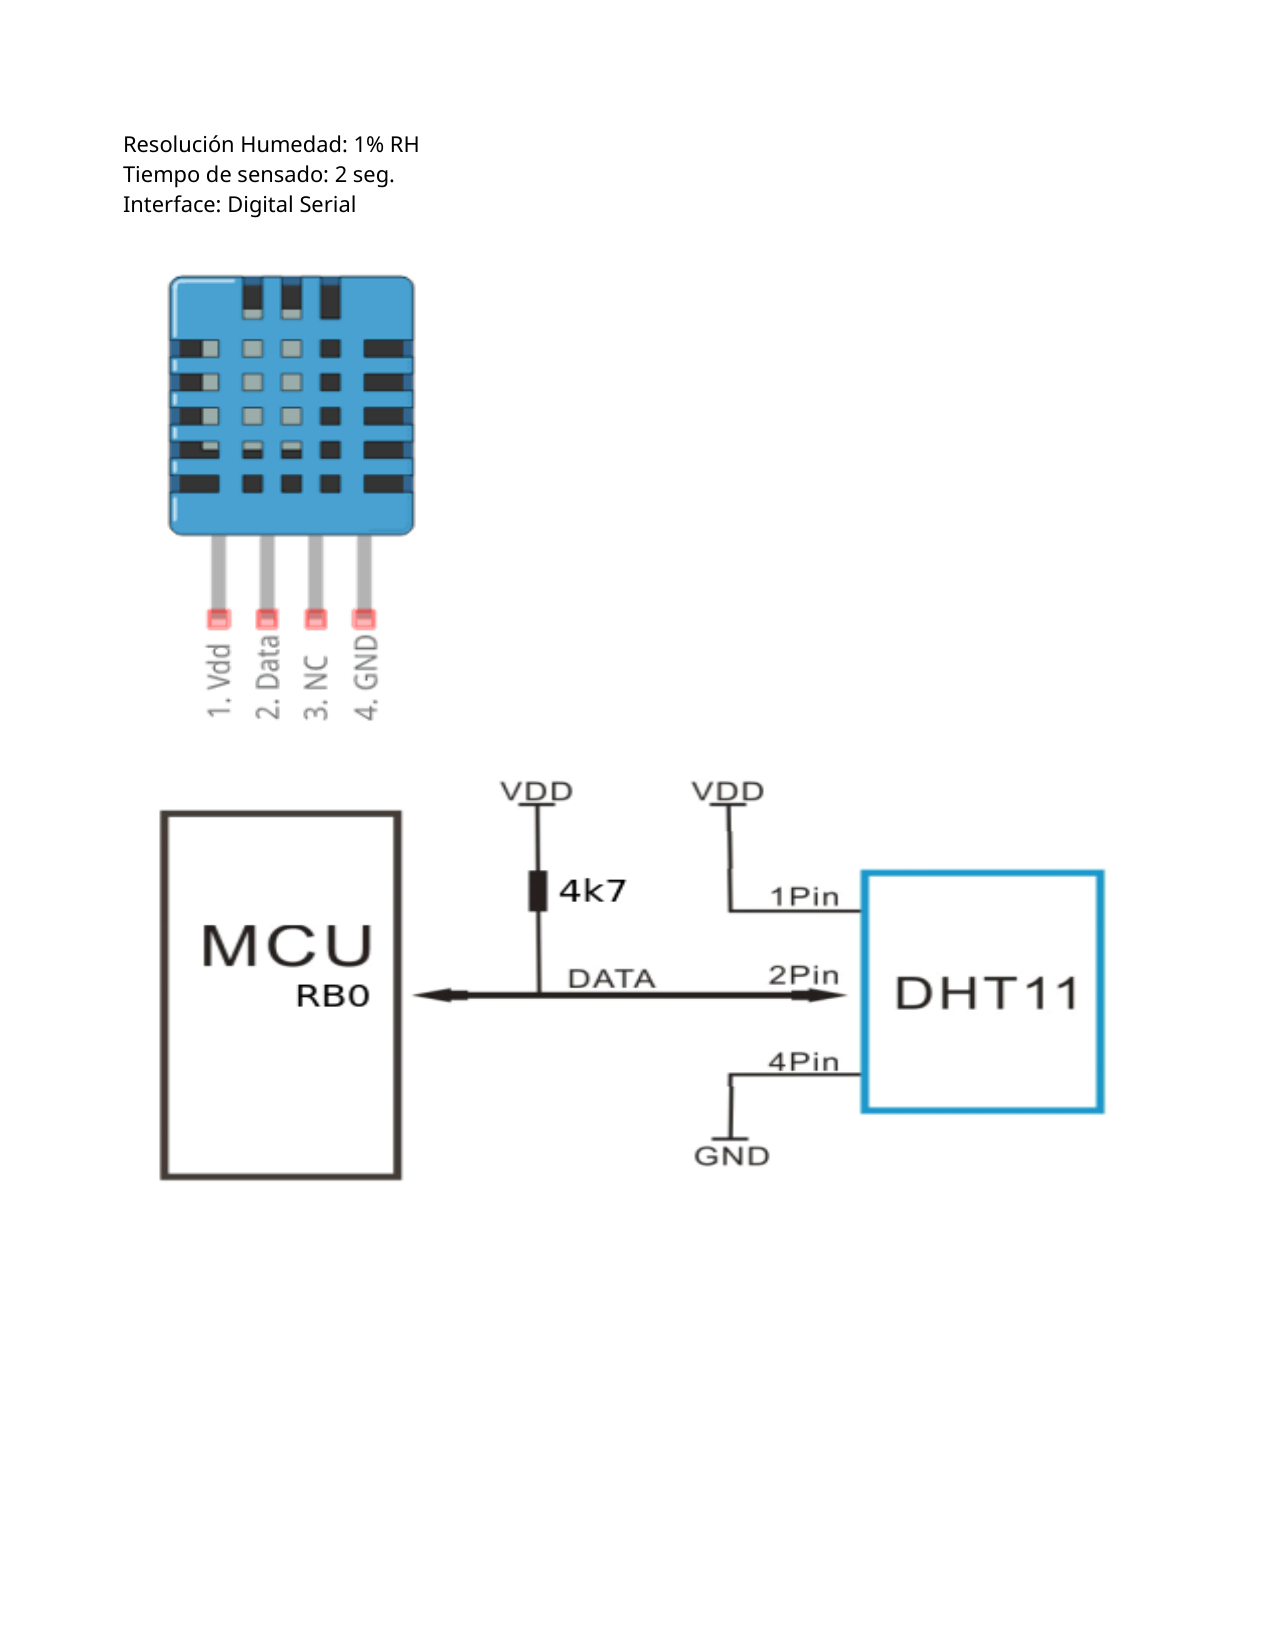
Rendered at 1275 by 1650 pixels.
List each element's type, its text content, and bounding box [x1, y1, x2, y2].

text Interface: Digital Serial [123, 189, 1275, 218]
picture [122, 772, 1136, 1201]
text Resolución Humedad: 1% RH [123, 129, 1275, 159]
picture [122, 239, 462, 752]
text Tiempo de sensado: 2 seg. [123, 159, 1275, 189]
